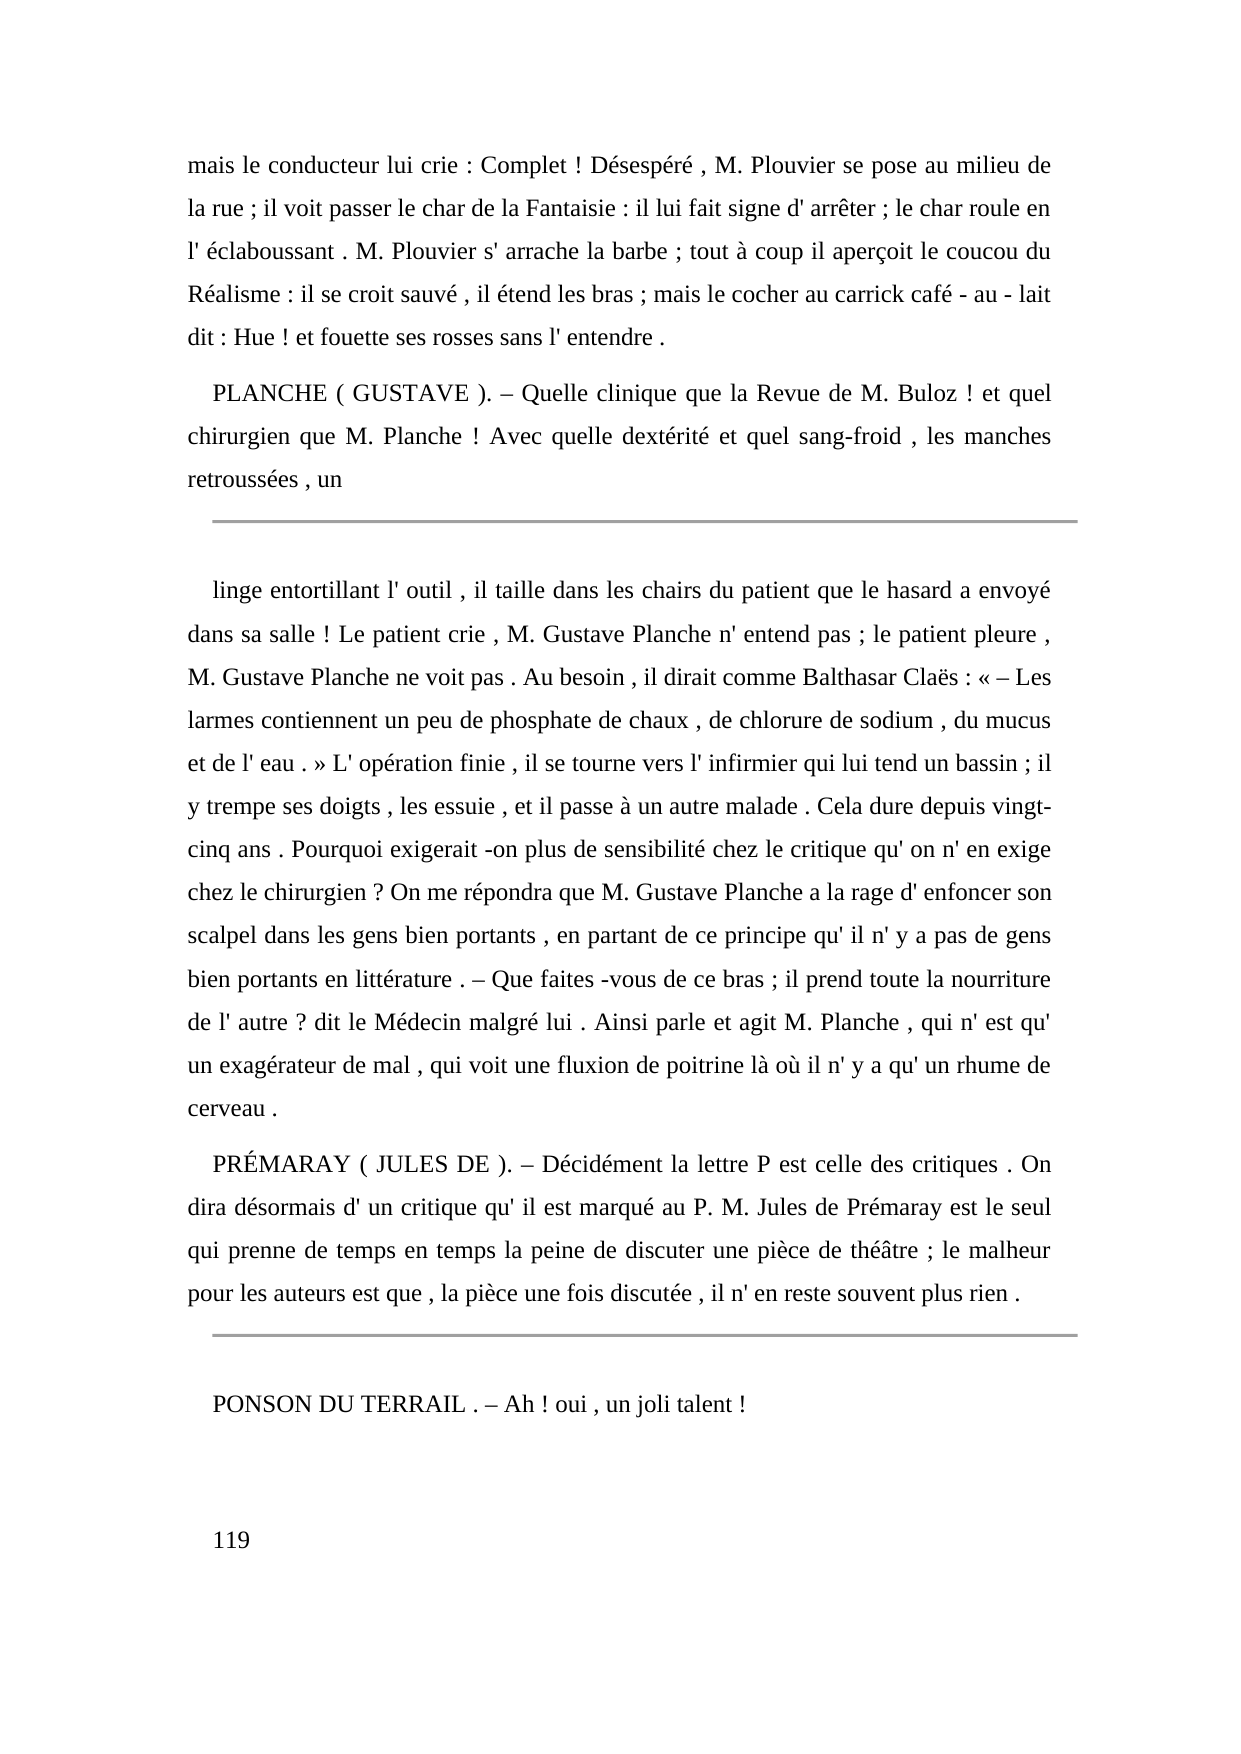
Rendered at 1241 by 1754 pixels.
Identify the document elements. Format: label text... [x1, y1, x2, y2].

text PRÉMARAY ( JULES DE ). – Décidément la lettre P est celle des critiques . On dira désormais d' un critique qu' il est marqué au P. M. Jules de Prémaray est le seul qui prenne de temps en temps la peine de discuter une pièce de théâtre ; le malheur pour les auteurs est que , la pièce une fois discutée , il n' en reste souvent plus rien . [187, 1149, 1053, 1307]
text linge entortillant l' outil , il taille dans les chairs du patient que le hasard a envoyé dans sa salle ! Le patient crie , M. Gustave Planche n' entend pas ; le patient pleure , M. Gustave Planche ne voit pas . Au besoin , il dirait comme Balthasar Claës : « – Les larmes contiennent un peu de phosphate de chaux , de chlorure de sodium , du mucus et de l' eau . » L' opération finie , il se tourne vers l' infirmier qui lui tend un bassin ; il y trempe ses doigts , les essuie , et il passe à un autre malade . Cela dure depuis vingt-cinq ans . Pourquoi exigerait -on plus de sensibilité chez le critique qu' on n' en exige chez le chirurgien ? On me répondra que M. Gustave Planche a la rage d' enfoncer son scalpel dans les gens bien portants , en partant de ce principe qu' il n' y a pas de gens bien portants en littérature . – Que faites -vous de ce bras ; il prend toute la nourriture de l' autre ? dit le Médecin malgré lui . Ainsi parle et agit M. Planche , qui n' est qu' un exagérateur de mal , qui voit une fluxion de poitrine là où il n' y a qu' un rhume de cerveau . [187, 576, 1053, 1122]
text PONSON DU TERRAIL . – Ah ! oui , un joli talent ! [187, 1389, 1053, 1418]
text PLANCHE ( GUSTAVE ). – Quelle clinique que la Revue de M. Buloz ! et quel chirurgien que M. Planche ! Avec quelle dextérité et quel sang-froid , les manches retroussées , un [187, 378, 1053, 493]
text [187, 150, 1053, 351]
